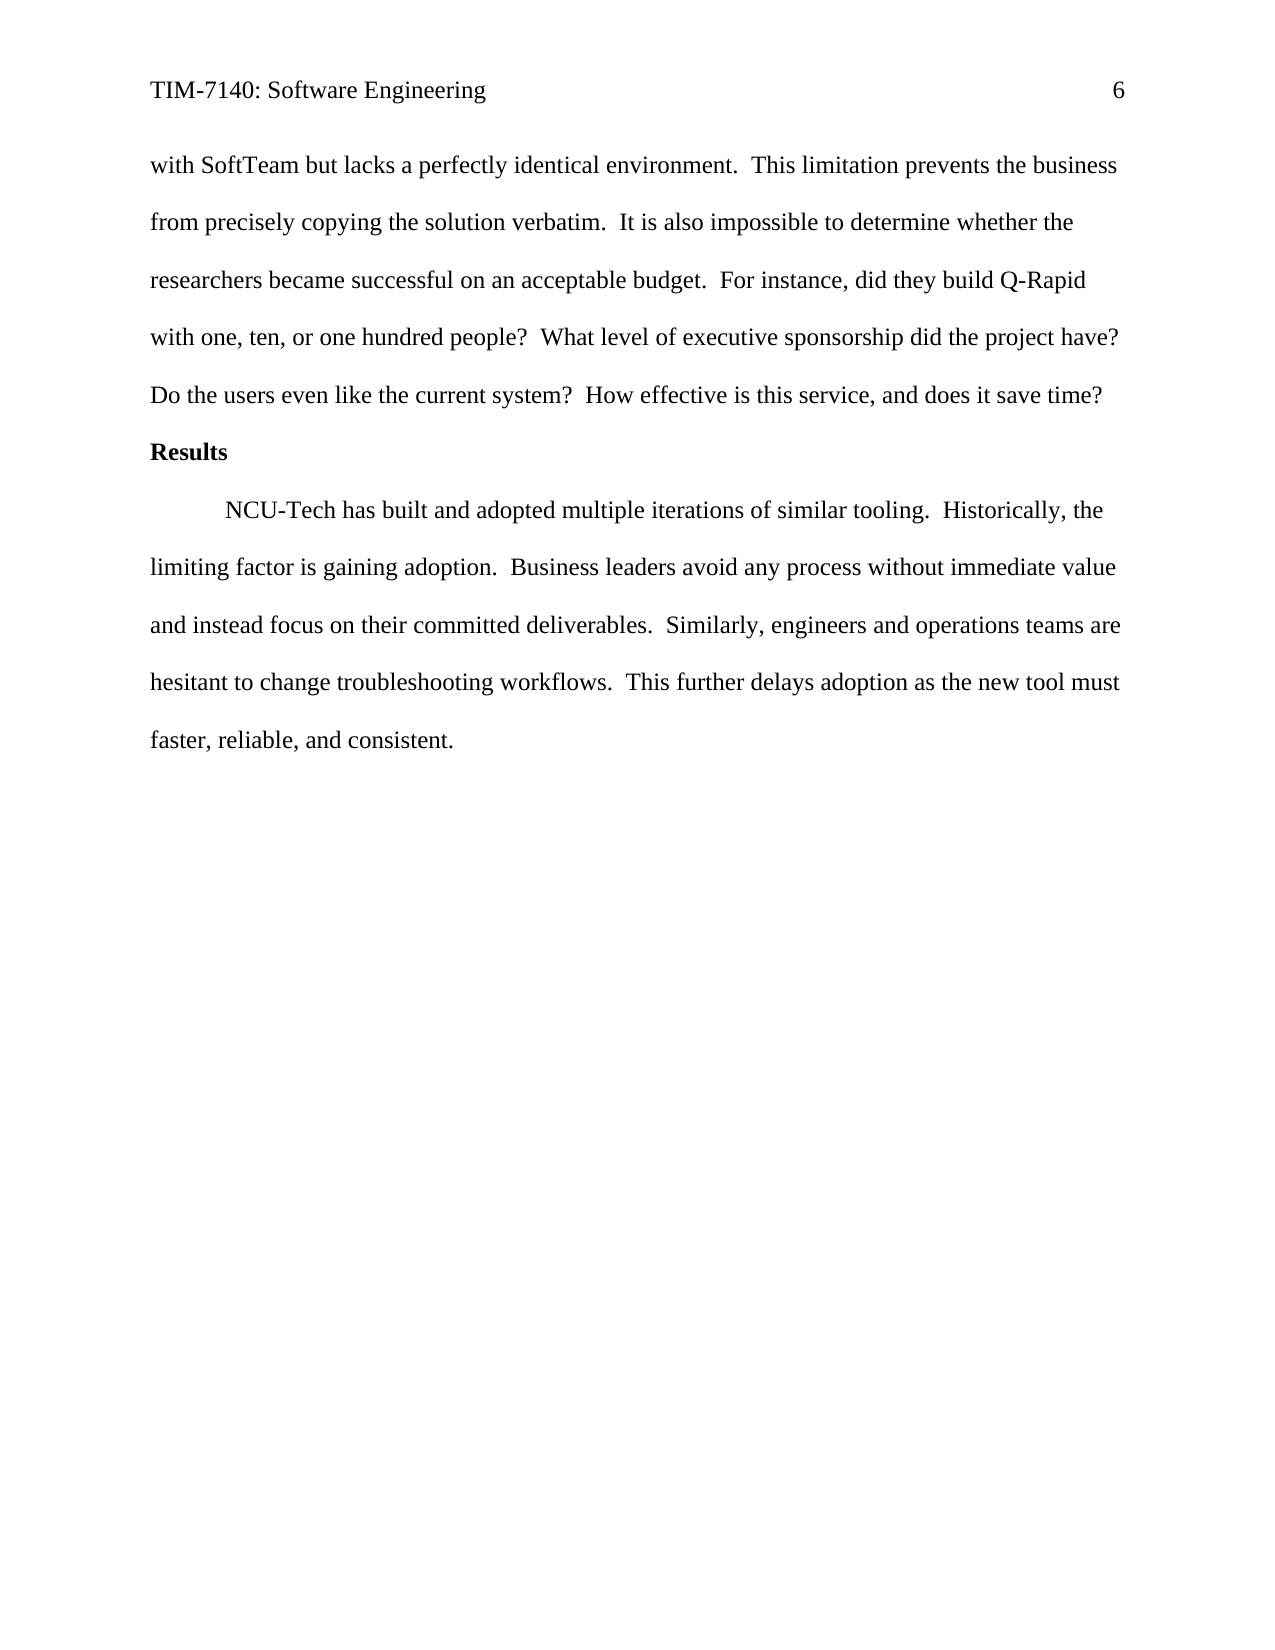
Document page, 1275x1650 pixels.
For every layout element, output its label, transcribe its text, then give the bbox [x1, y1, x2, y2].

text NCU-Tech has built and adopted multiple iterations of similar tooling. Historically, the limiting factor is gaining adoption. Business leaders avoid any process without immediate value and instead focus on their committed deliverables. Similarly, engineers and operations teams are hesitant to change troubleshooting workflows. This further delays adoption as the new tool must faster, reliable, and consistent. [150, 495, 1125, 754]
subtitle Results [150, 437, 1125, 466]
